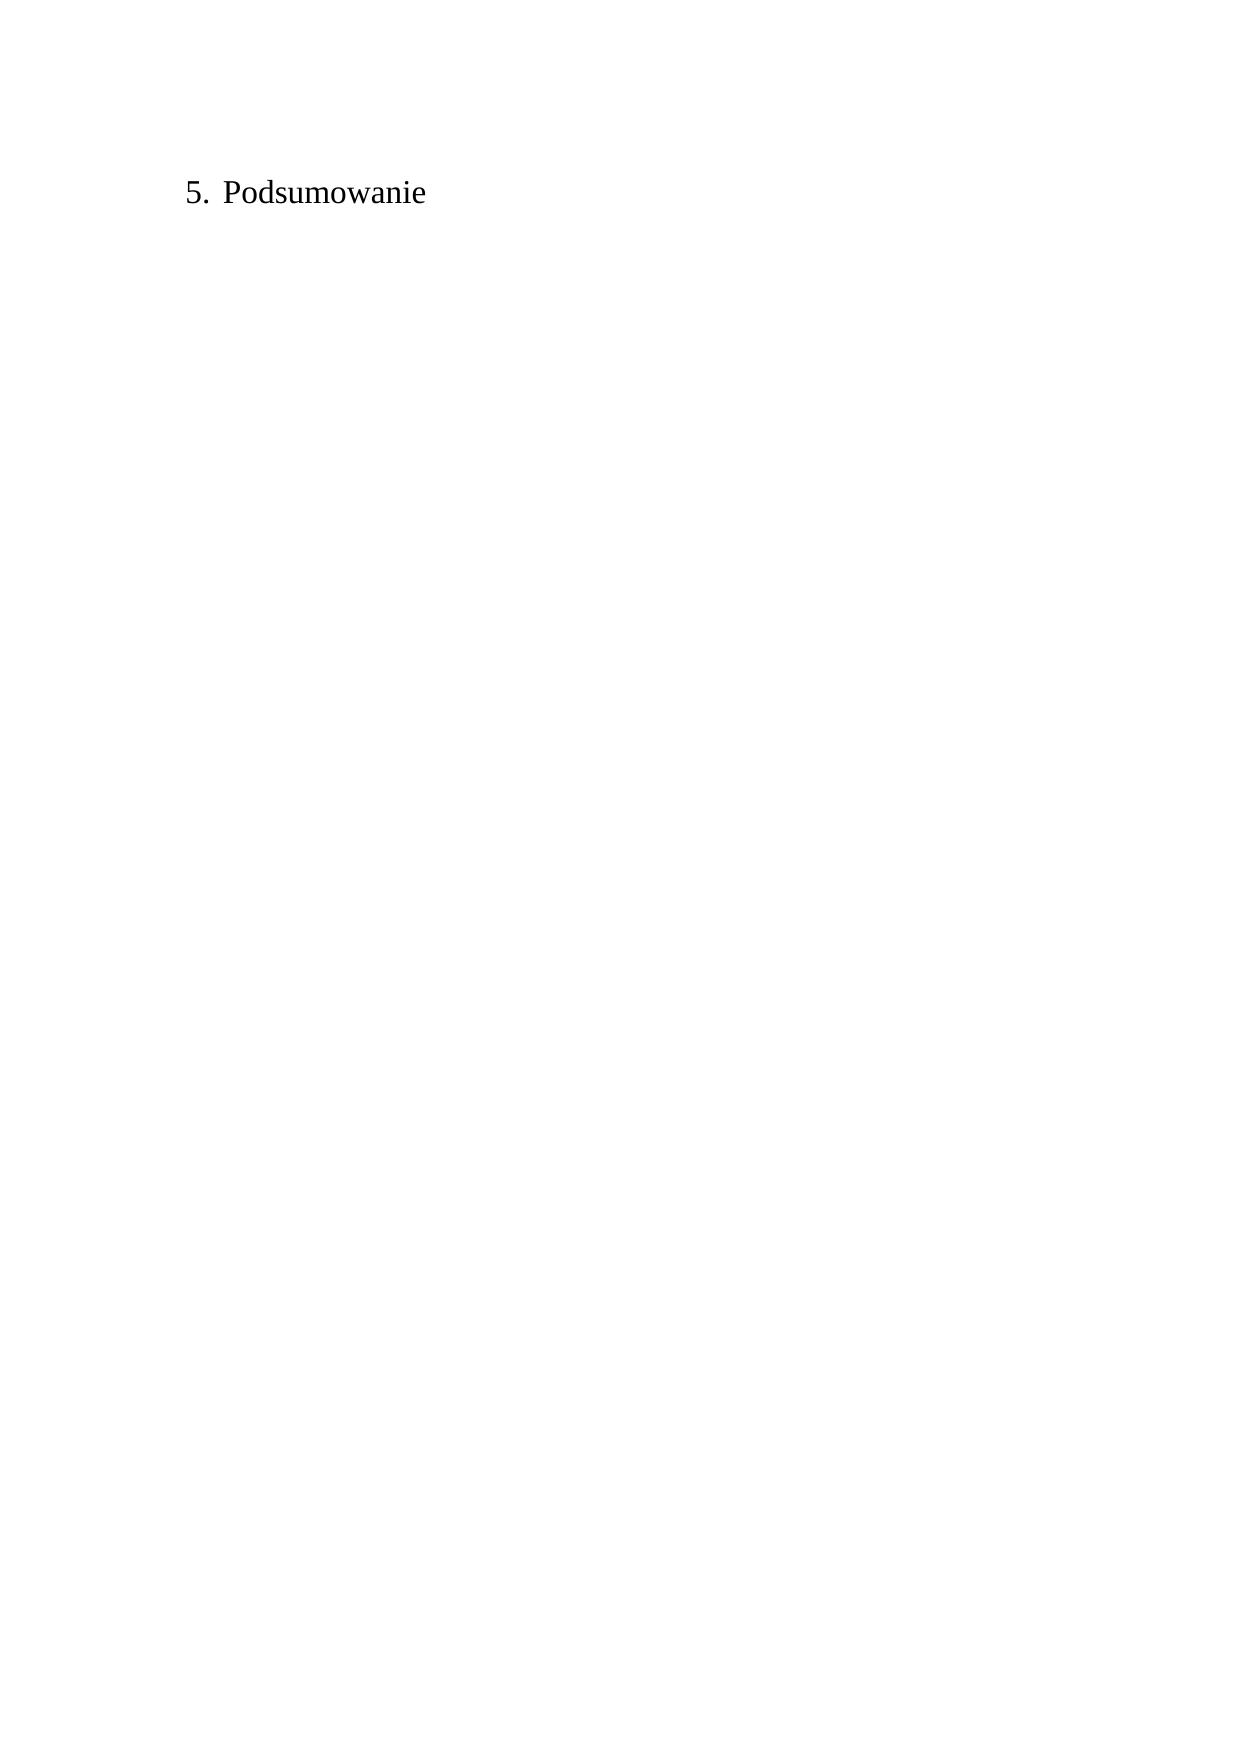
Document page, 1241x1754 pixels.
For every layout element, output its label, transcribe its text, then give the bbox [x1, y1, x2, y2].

subtitle Podsumowanie [185, 173, 1093, 211]
